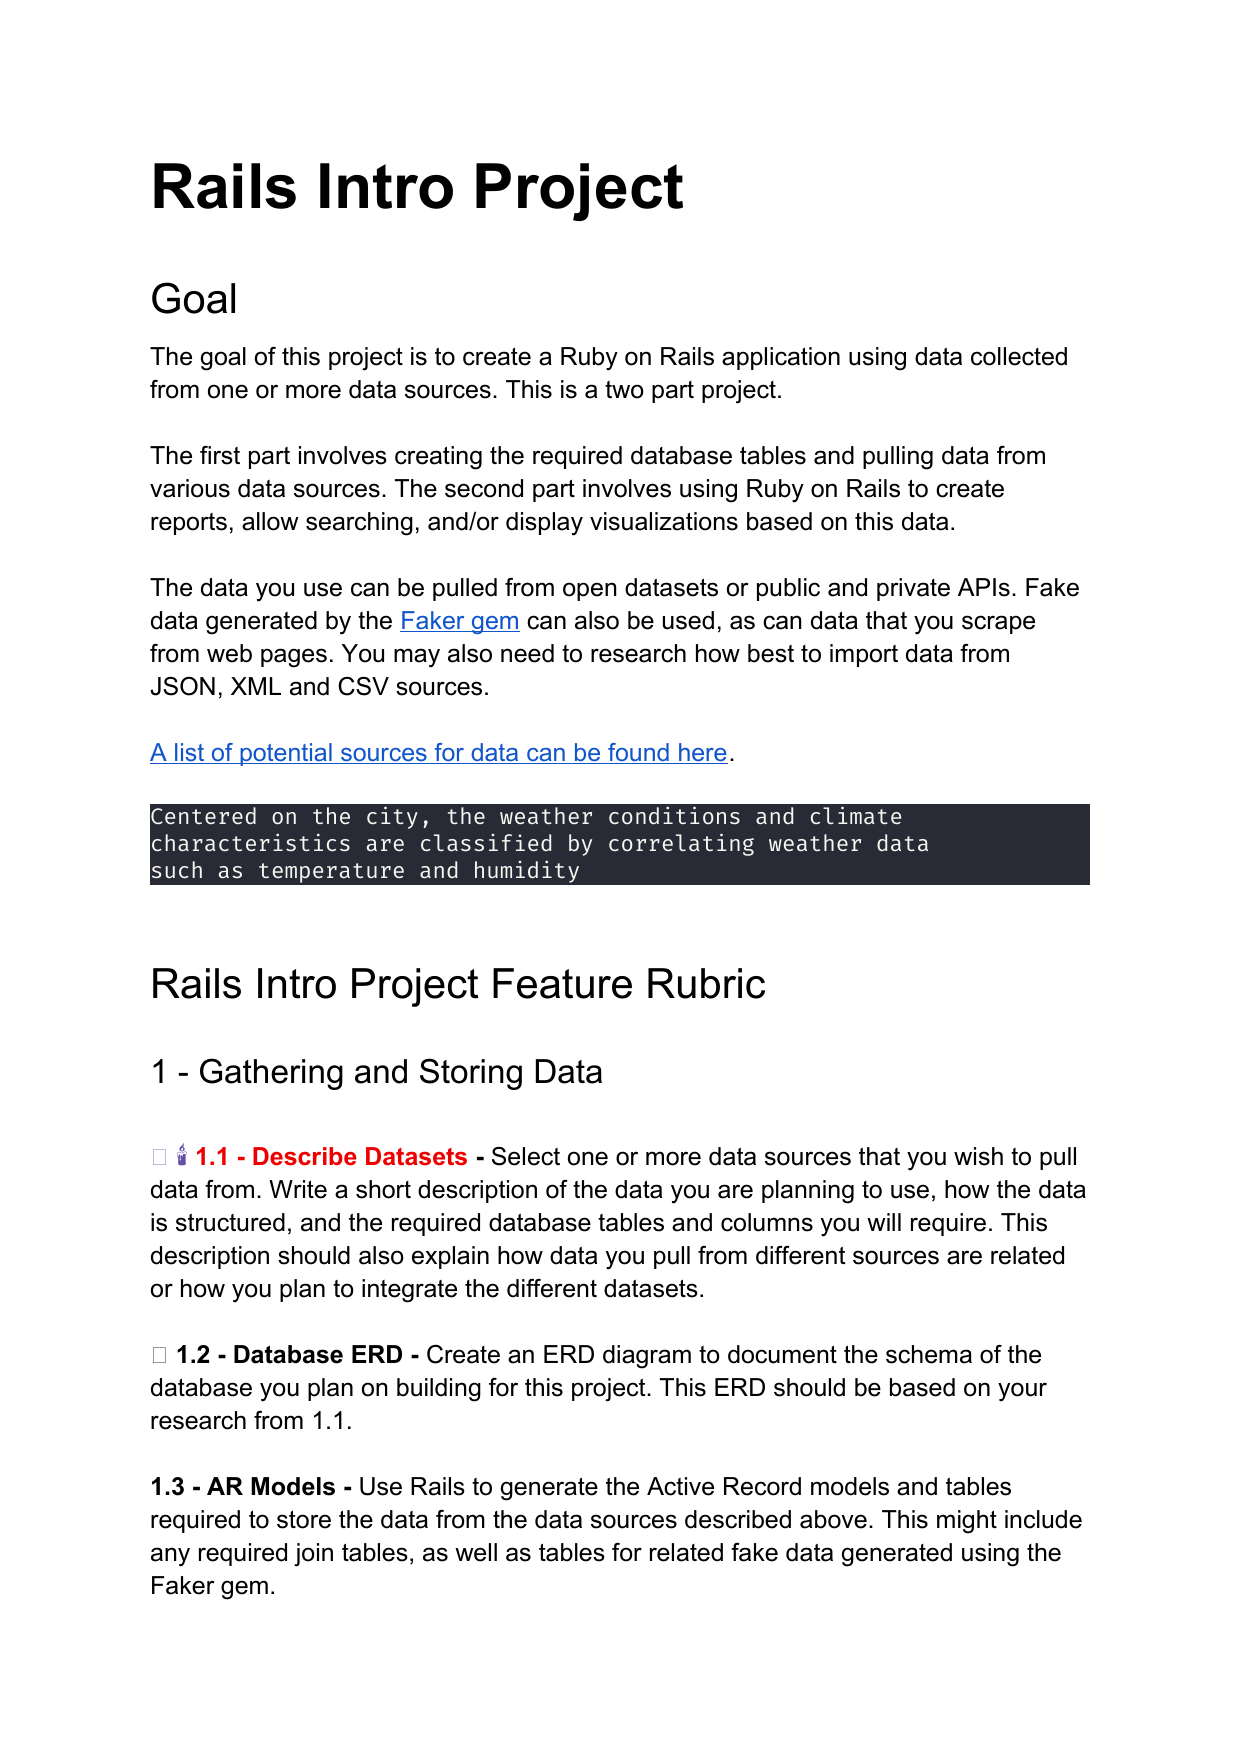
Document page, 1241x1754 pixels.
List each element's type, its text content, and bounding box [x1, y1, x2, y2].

text Centered on the city, the weather conditions and climate characteristics are classified by correlating weather data such as temperature and humidity [150, 804, 1090, 885]
subtitle 1 - Gathering and Storing Data [150, 1052, 1090, 1091]
text 1.3 - AR Models - Use Rails to generate the Active Record models and tables required to store the data from the data sources described above. This might include any required join tables, as well as tables for related fake data generated using the Faker gem. [150, 1472, 1090, 1600]
subtitle Goal [150, 274, 1090, 322]
text The first part involves creating the required database tables and pulling data from various data sources. The second part involves using Ruby on Rails to create reports, allow searching, and/or display visualizations based on this data. [150, 441, 1090, 536]
text 💡 1.2 - Database ERD - Create an ERD diagram to document the schema of the database you plan on building for this project. This ERD should be based on your research from 1.1. [150, 1340, 1090, 1435]
title Rails Intro Project [150, 150, 1090, 222]
text The data you use can be pulled from open datasets or public and private APIs. Fake data generated by the Faker gem can also be used, as can data that you scrape from web pages. You may also need to research how best to import data from JSON, XML and CSV sources. [150, 573, 1090, 701]
subtitle Rails Intro Project Feature Rubric [150, 960, 1090, 1008]
text A list of potential sources for data can be found here. [150, 738, 1090, 767]
text 🌟 🕯️ 1.1 - Describe Datasets - Select one or more data sources that you wish to pull data from. Write a short description of the data you are planning to use, how the data is structured, and the required database tables and columns you will require. This description should also explain how data you pull from different sources are related or how you plan to integrate the different datasets. [150, 1142, 1090, 1303]
text The goal of this project is to create a Ruby on Rails application using data collected from one or more data sources. This is a two part project. [150, 342, 1090, 404]
